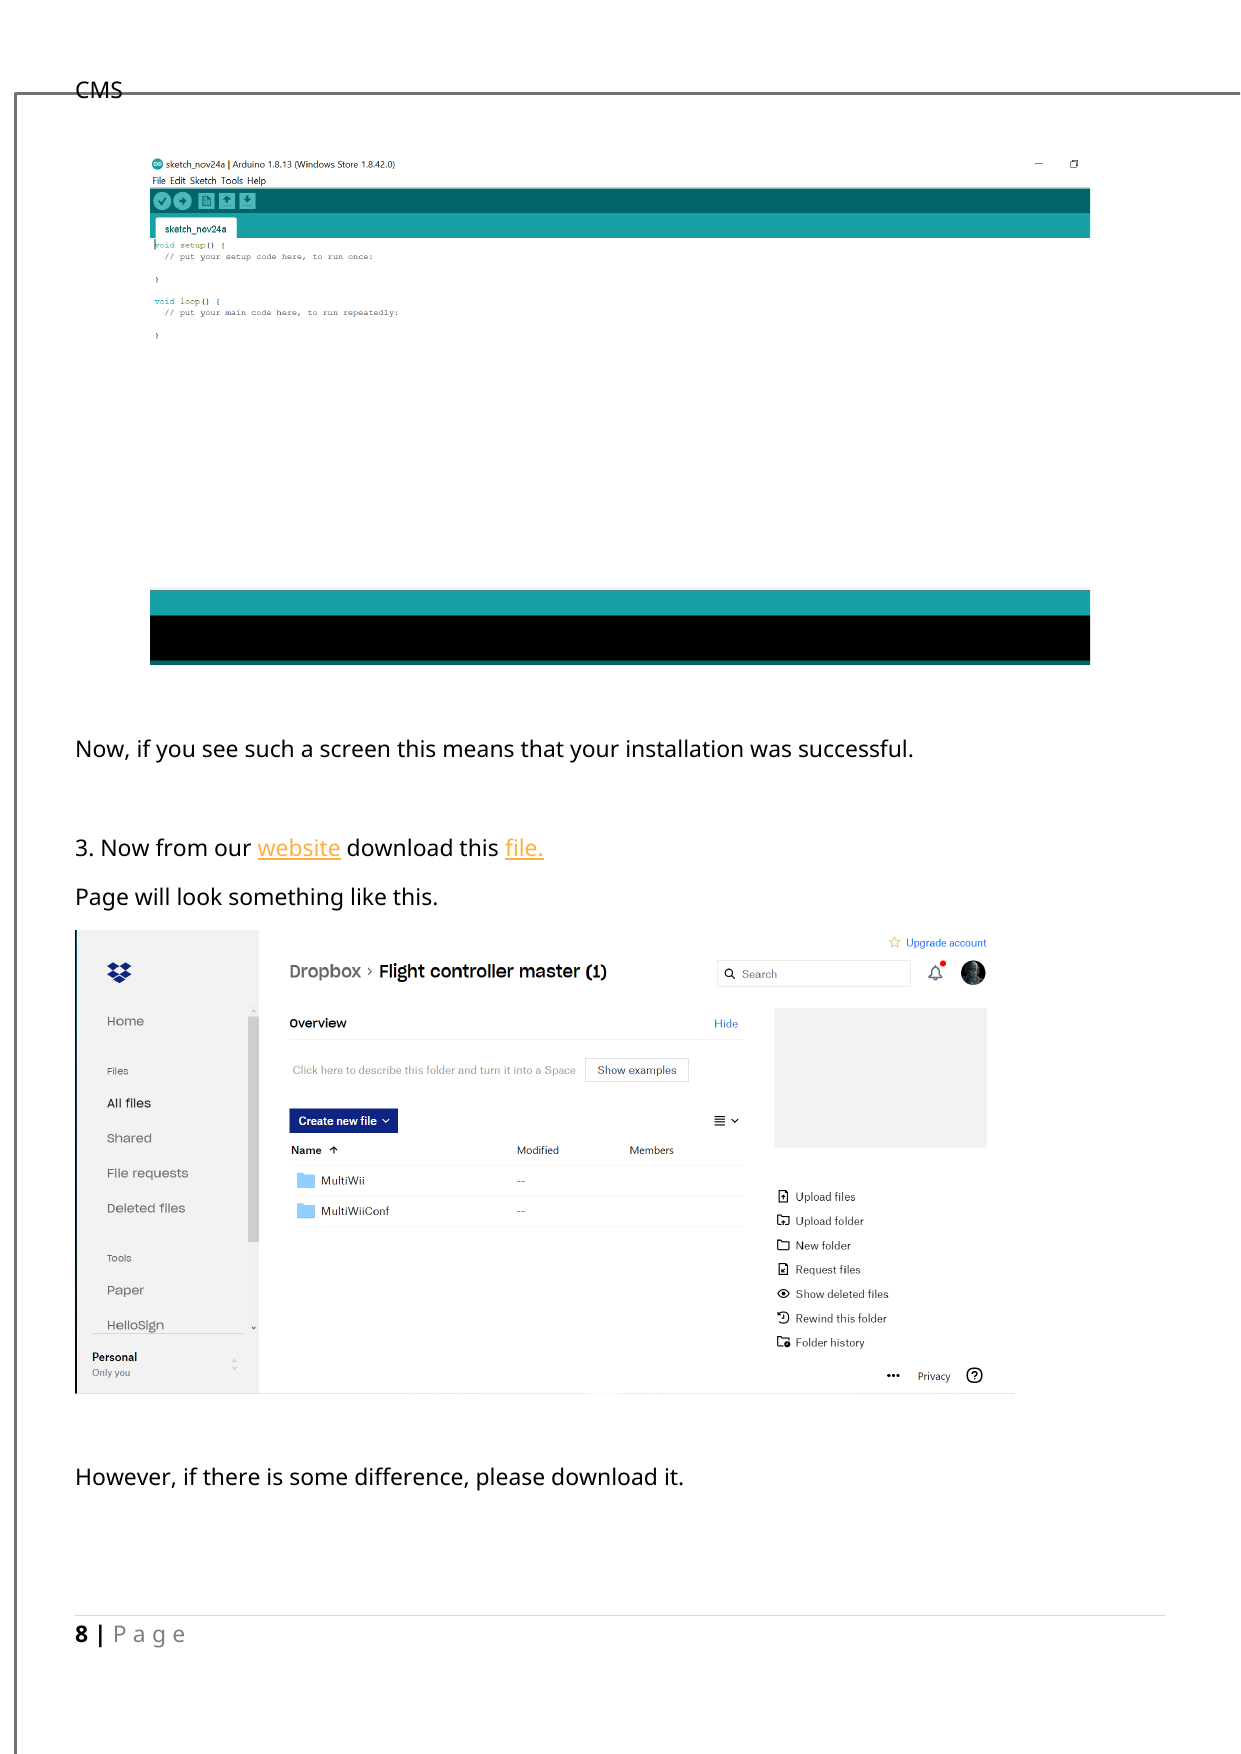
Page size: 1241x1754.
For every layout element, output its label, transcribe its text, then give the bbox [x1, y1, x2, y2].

text Page will look something like this. [75, 881, 1165, 912]
text Now, if you see such a screen this means that your installation was successful. [75, 733, 1165, 764]
text 3. Now from our website download this file. [75, 832, 1165, 863]
text However, if there is some difference, please download it. [75, 1461, 1165, 1492]
